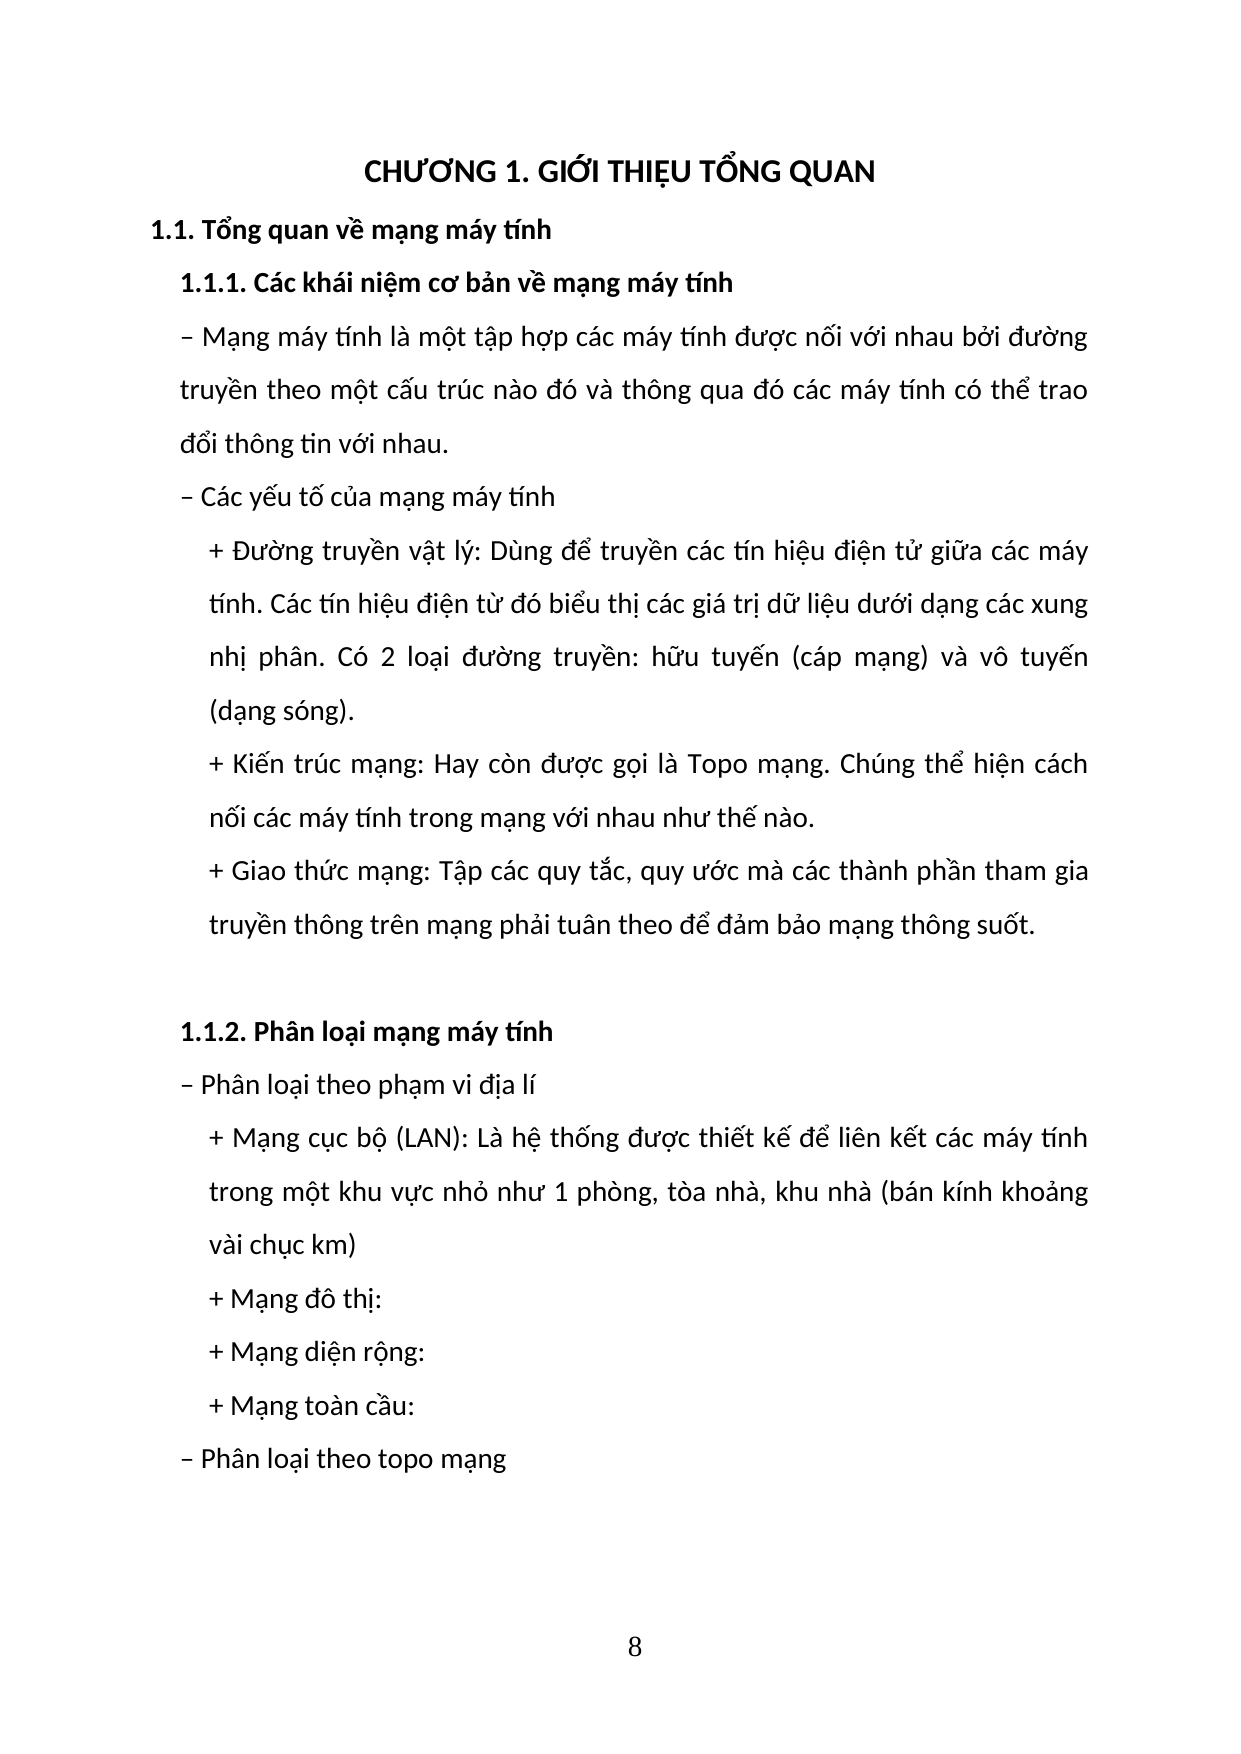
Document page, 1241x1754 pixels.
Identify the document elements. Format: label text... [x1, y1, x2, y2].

text + Mạng diện rộng: [209, 1333, 1090, 1369]
subtitle 1.1.2. Phân loại mạng máy tính [150, 1013, 1090, 1048]
subtitle 1.1.1. Các khái niệm cơ bản về mạng máy tính [150, 264, 1090, 300]
subtitle CHƯƠNG 1. GIỚI THIỆU TỔNG QUAN [150, 150, 1090, 191]
text – Phân loại theo topo mạng [179, 1440, 1090, 1476]
text + Kiến trúc mạng: Hay còn được gọi là Topo mạng. Chúng thể hiện cách nối các máy tính trong mạng với nhau như thế nào. [209, 745, 1090, 834]
text + Mạng cục bộ (LAN): Là hệ thống được thiết kế để liên kết các máy tính trong một khu vực nhỏ như 1 phòng, tòa nhà, khu nhà (bán kính khoảng vài chục km) [209, 1119, 1090, 1262]
text + Giao thức mạng: Tập các quy tắc, quy ước mà các thành phần tham gia truyền thông trên mạng phải tuân theo để đảm bảo mạng thông suốt. [209, 852, 1090, 941]
text + Mạng toàn cầu: [209, 1387, 1090, 1422]
text – Các yếu tố của mạng máy tính [179, 478, 1090, 514]
text – Phân loại theo phạm vi địa lí [179, 1066, 1090, 1102]
text + Mạng đô thị: [209, 1280, 1090, 1315]
subtitle 1.1. Tổng quan về mạng máy tính [150, 211, 1090, 247]
text – Mạng máy tính là một tập hợp các máy tính được nối với nhau bởi đường truyền theo một cấu trúc nào đó và thông qua đó các máy tính có thể trao đổi thông tin với nhau. [179, 318, 1090, 460]
text + Đường truyền vật lý: Dùng để truyền các tín hiệu điện tử giữa các máy tính. Các tín hiệu điện từ đó biểu thị các giá trị dữ liệu dưới dạng các xung nhị phân. Có 2 loại đường truyền: hữu tuyến (cáp mạng) và vô tuyến (dạng sóng). [209, 532, 1090, 728]
